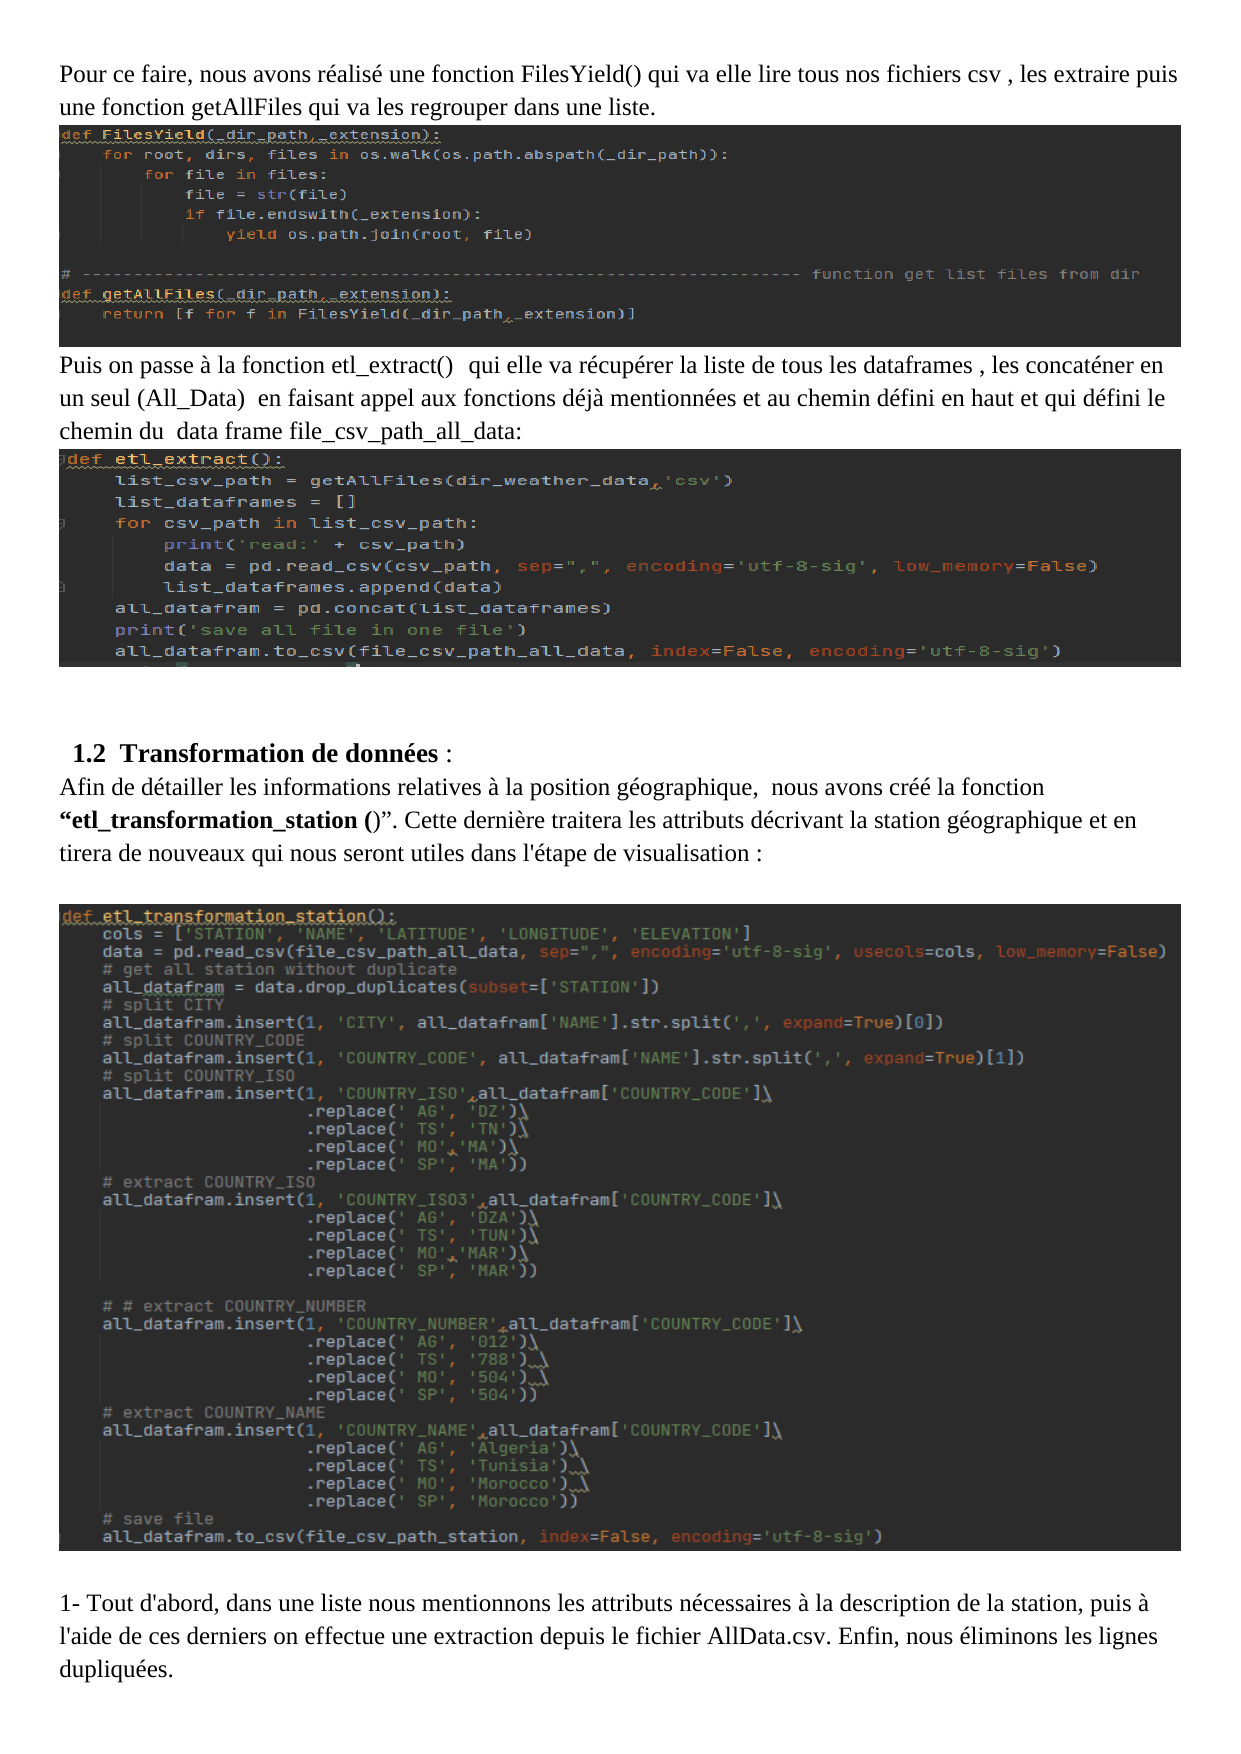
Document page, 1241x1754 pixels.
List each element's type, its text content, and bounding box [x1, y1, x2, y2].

picture [59, 449, 1181, 667]
text Puis on passe à la fonction etl_extract() qui elle va récupérer la liste de tous les dataframes , les concaténer en un seul (All_Data) en faisant appel aux fonctions déjà mentionnées et au chemin défini en haut et qui défini le chemin du data frame file_csv_path_all_data: [59, 350, 1181, 445]
text Pour ce faire, nous avons réalisé une fonction FilesYield() qui va elle lire tous nos fichiers csv , les extraire puis une fonction getAllFiles qui va les regrouper dans une liste. [59, 59, 1181, 121]
picture [59, 125, 1181, 347]
picture [59, 904, 1181, 1551]
text Afin de détailler les informations relatives à la position géographique, nous avons créé la fonction “etl_transformation_station ()”. Cette dernière traitera les attributs décrivant la station géographique et en tirera de nouveaux qui nous seront utiles dans l'étape de visualisation : [59, 772, 1181, 867]
text 1- Tout d'abord, dans une liste nous mentionnons les attributs nécessaires à la description de la station, puis à l'aide de ces derniers on effectue une extraction depuis le fichier AllData.csv. Enfin, nous éliminons les lignes dupliquées. [59, 1588, 1181, 1683]
text 1.2 Transformation de données : [59, 737, 1181, 768]
